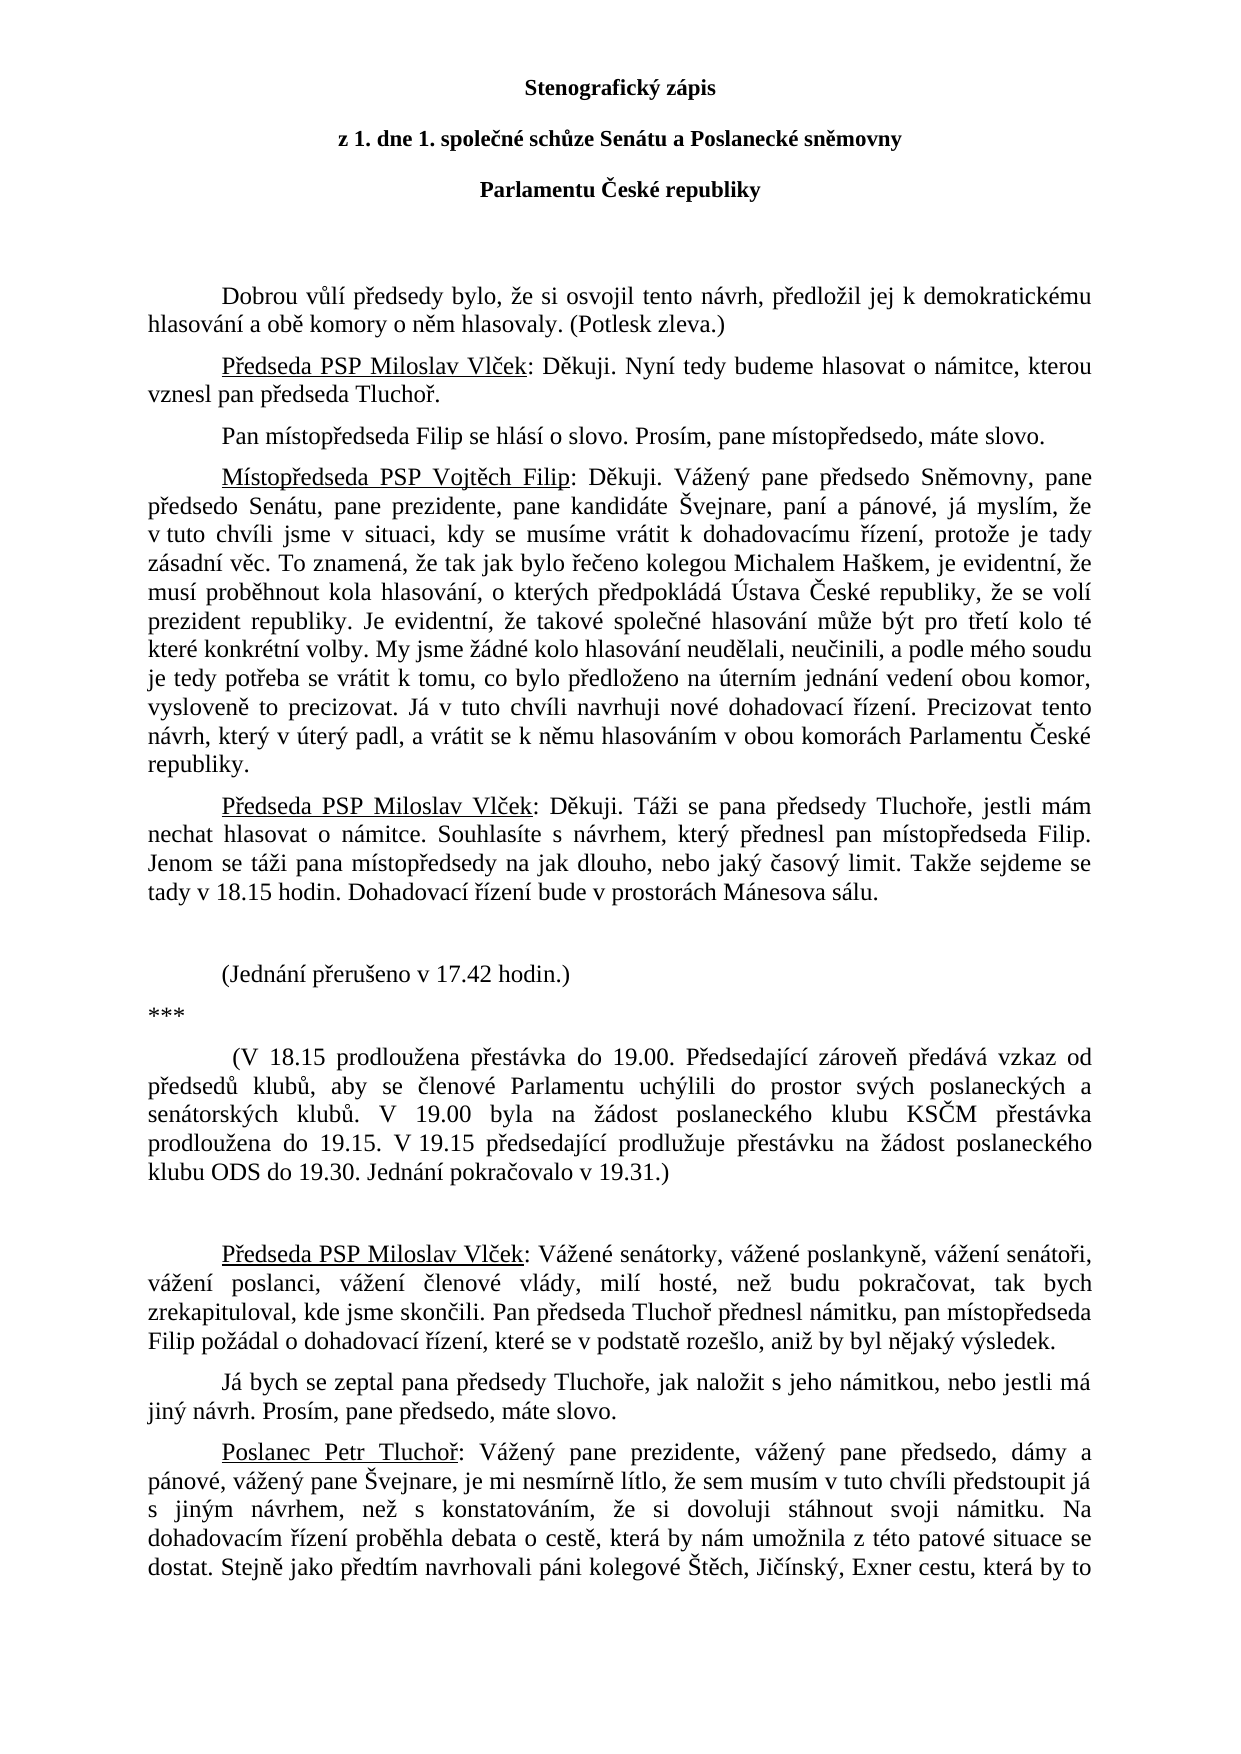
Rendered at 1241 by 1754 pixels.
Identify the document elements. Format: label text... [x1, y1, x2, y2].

text (Jednání přerušeno v 17.42 hodin.) [148, 959, 1093, 988]
text Místopředseda PSP Vojtěch Filip: Děkuji. Vážený pane předsedo Sněmovny, pane předsedo Senátu, pane prezidente, pane kandidáte Švejnare, paní a pánové, já myslím, že v tuto chvíli jsme v situaci, kdy se musíme vrátit k dohadovacímu řízení, protože je tady zásadní věc. To znamená, že tak jak bylo řečeno kolegou Michalem Haškem, je evidentní, že musí proběhnout kola hlasování, o kterých předpokládá Ústava České republiky, že se volí prezident republiky. Je evidentní, že takové společné hlasování může být pro třetí kolo té které konkrétní volby. My jsme žádné kolo hlasování neudělali, neučinili, a podle mého soudu je tedy potřeba se vrátit k tomu, co bylo předloženo na úterním jednání vedení obou komor, vysloveně to precizovat. Já v tuto chvíli navrhuji nové dohadovací řízení. Precizovat tento návrh, který v úterý padl, a vrátit se k němu hlasováním v obou komorách Parlamentu České republiky. [148, 462, 1093, 778]
text *** [148, 1001, 1093, 1029]
text Pan místopředseda Filip se hlásí o slovo. Prosím, pane místopředsedo, máte slovo. [148, 421, 1093, 449]
text Předseda PSP Miloslav Vlček: Děkuji. Táži se pana předsedy Tluchoře, jestli mám nechat hlasovat o námitce. Souhlasíte s návrhem, který přednesl pan místopředseda Filip. Jenom se táži pana místopředsedy na jak dlouho, nebo jaký časový limit. Takže sejdeme se tady v 18.15 hodin. Dohadovací řízení bude v prostorách Mánesova sálu. [148, 791, 1093, 906]
text Dobrou vůlí předsedy bylo, že si osvojil tento návrh, předložil jej k demokratickému hlasování a obě komory o něm hlasovaly. (Potlesk zleva.) [148, 281, 1093, 338]
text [148, 1437, 1093, 1581]
text Předseda PSP Miloslav Vlček: Děkuji. Nyní tedy budeme hlasovat o námitce, kterou vznesl pan předseda Tluchoř. [148, 351, 1093, 408]
text Já bych se zeptal pana předsedy Tluchoře, jak naložit s jeho námitkou, nebo jestli má jiný návrh. Prosím, pane předsedo, máte slovo. [148, 1367, 1093, 1424]
text (V 18.15 prodloužena přestávka do 19.00. Předsedající zároveň předává vzkaz od předsedů klubů, aby se členové Parlamentu uchýlili do prostor svých poslaneckých a senátorských klubů. V 19.00 byla na žádost poslaneckého klubu KSČM přestávka prodloužena do 19.15. V 19.15 předsedající prodlužuje přestávku na žádost poslaneckého klubu ODS do 19.30. Jednání pokračovalo v 19.31.) [148, 1042, 1093, 1186]
text Předseda PSP Miloslav Vlček: Vážené senátorky, vážené poslankyně, vážení senátoři, vážení poslanci, vážení členové vlády, milí hosté, než budu pokračovat, tak bych zrekapituloval, kde jsme skončili. Pan předseda Tluchoř přednesl námitku, pan místopředseda Filip požádal o dohadovací řízení, které se v podstatě rozešlo, aniž by byl nějaký výsledek. [148, 1239, 1093, 1354]
